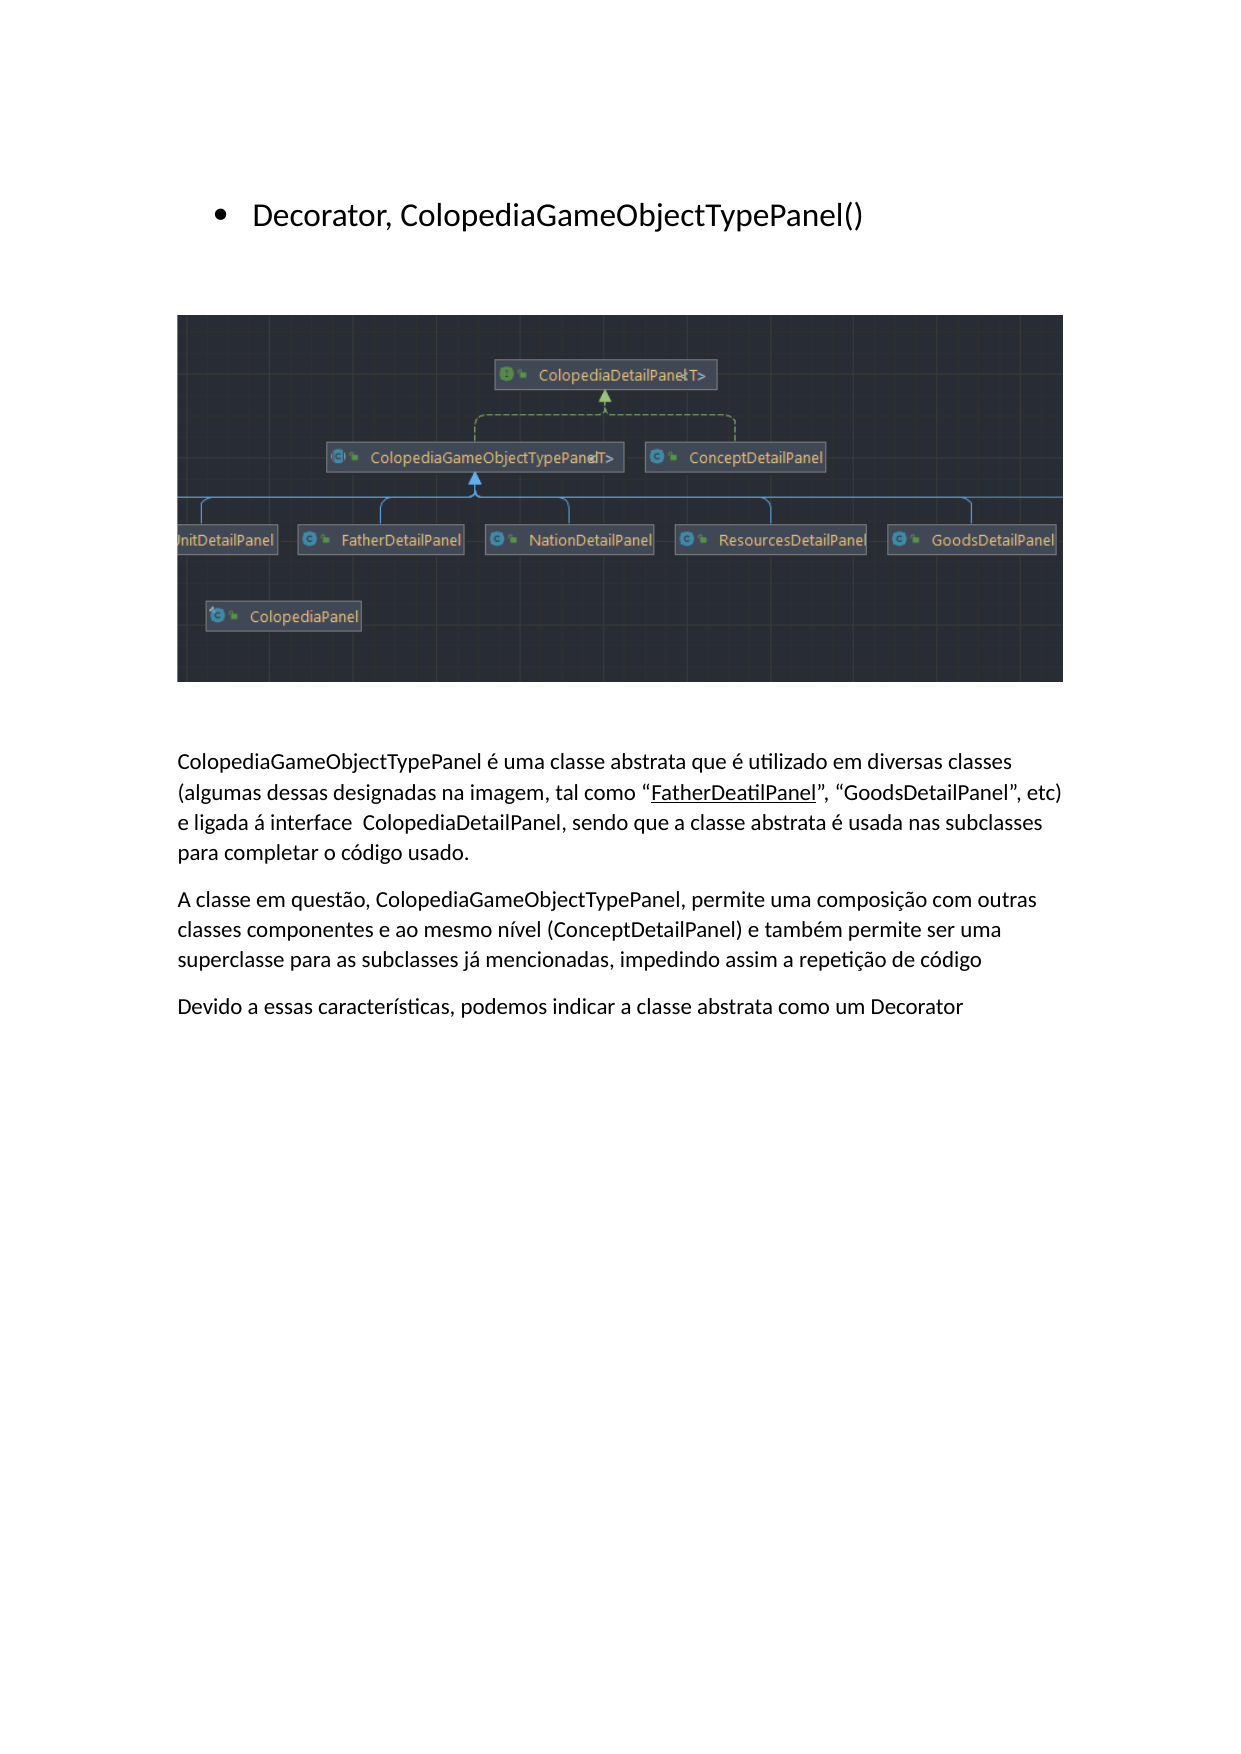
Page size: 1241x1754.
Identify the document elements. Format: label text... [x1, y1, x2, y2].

text Devido a essas características, podemos indicar a classe abstrata como um Decorator [177, 992, 1063, 1020]
text A classe em questão, ColopediaGameObjectTypePanel, permite uma composição com outras classes componentes e ao mesmo nível (ConceptDetailPanel) e também permite ser uma superclasse para as subclasses já mencionadas, impedindo assim a repetição de código [177, 885, 1063, 973]
text ColopediaGameObjectTypePanel é uma classe abstrata que é utilizado em diversas classes (algumas dessas designadas na imagem, tal como “FatherDeatilPanel”, “GoodsDetailPanel”, etc) e ligada á interface ColopediaDetailPanel, sendo que a classe abstrata é usada nas subclasses para completar o código usado. [177, 747, 1063, 866]
picture [177, 315, 1063, 682]
list Decorator, ColopediaGameObjectTypePanel() [215, 194, 1063, 235]
